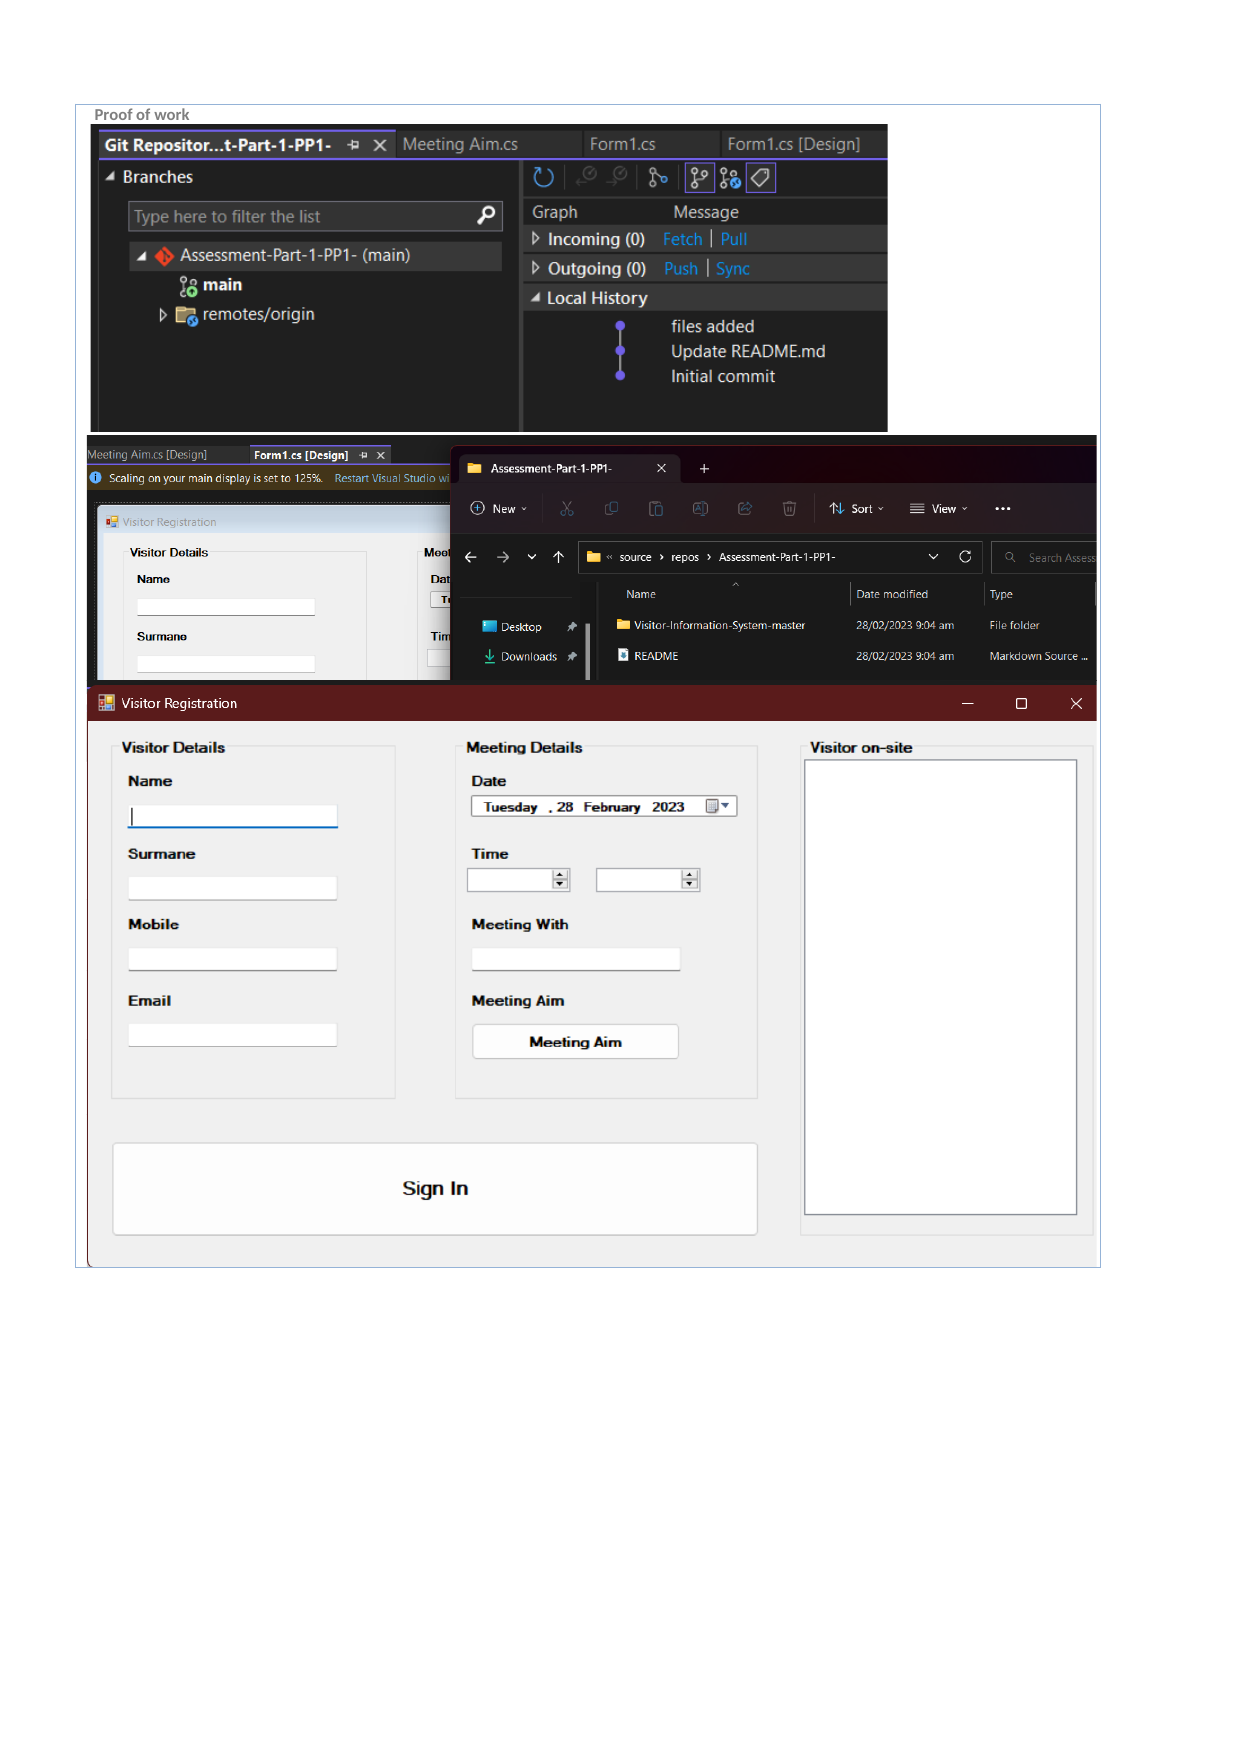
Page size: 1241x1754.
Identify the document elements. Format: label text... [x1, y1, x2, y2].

picture [86, 435, 1097, 1267]
picture [90, 124, 888, 432]
table_cell Proof of work [76, 105, 1100, 1267]
